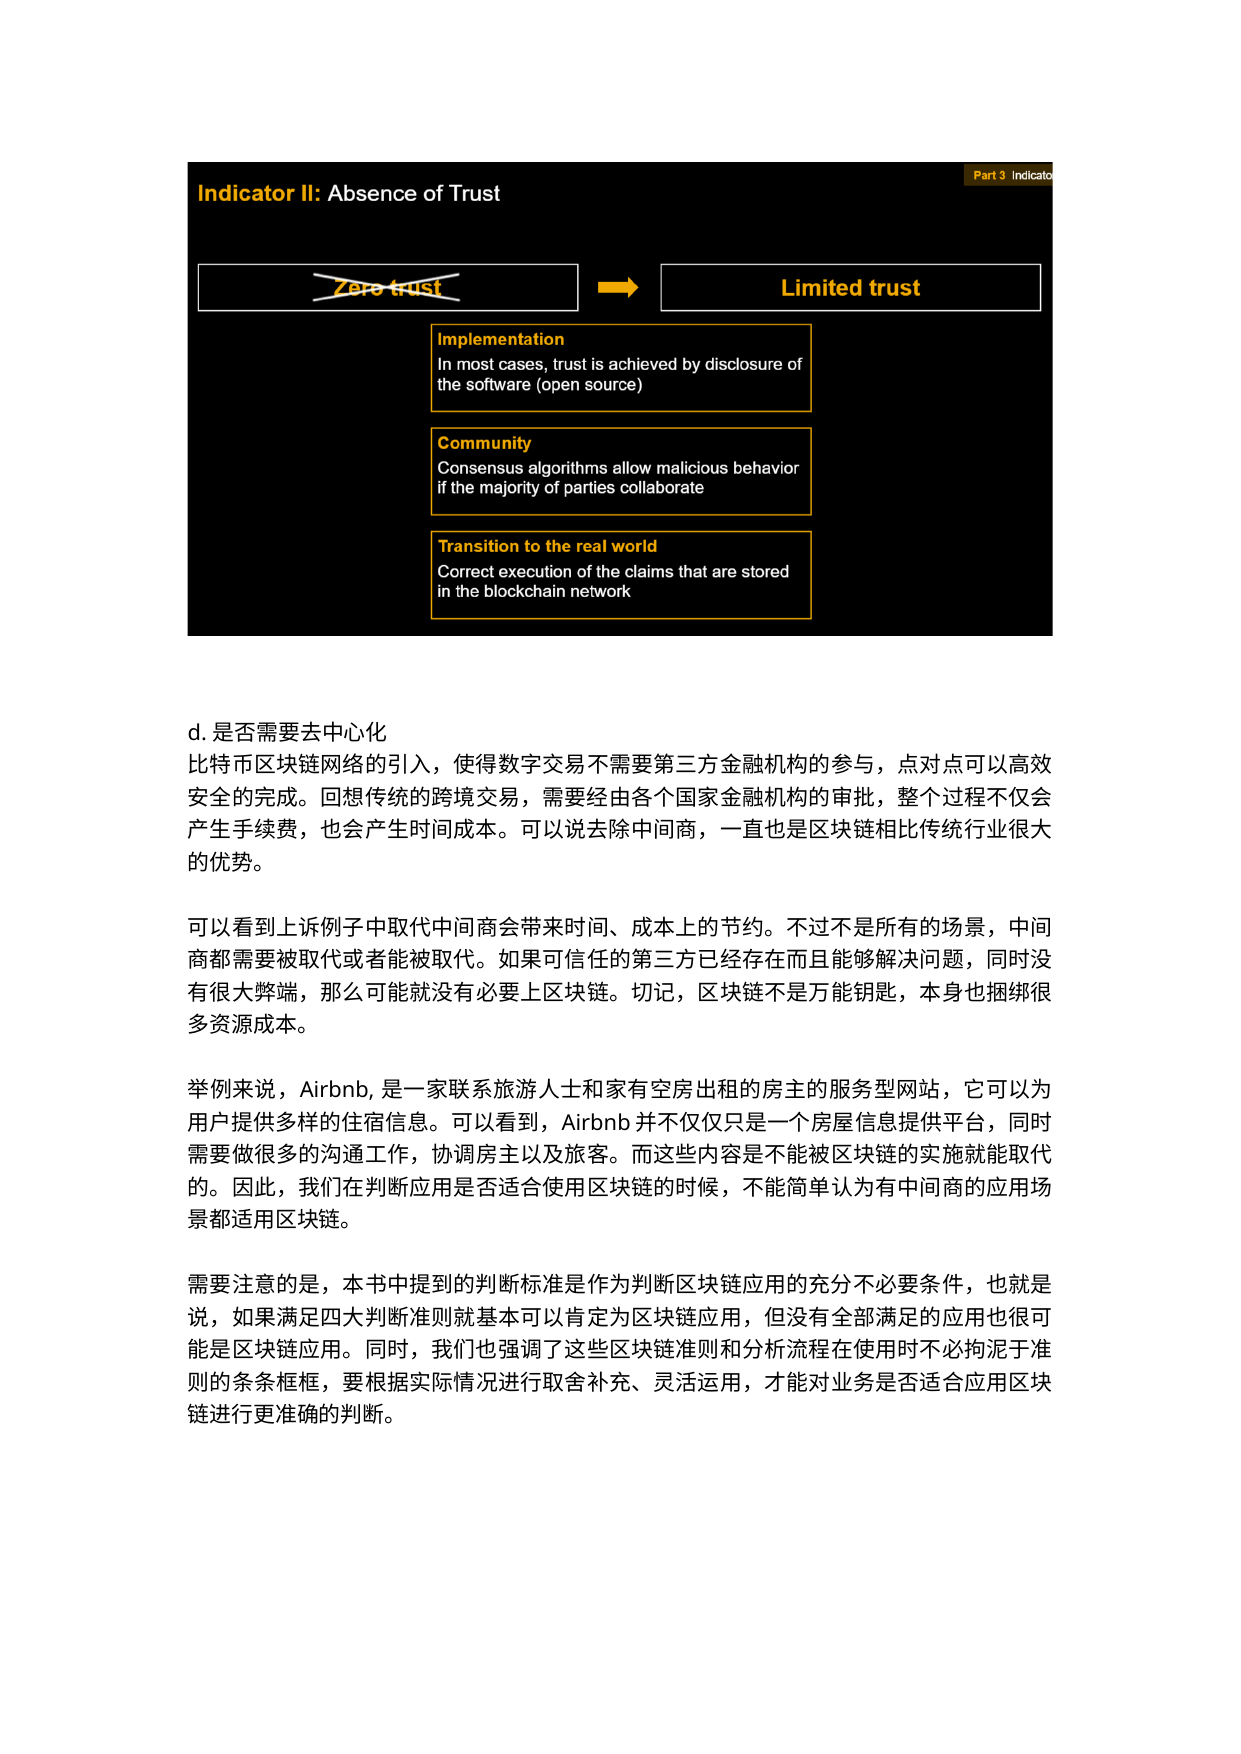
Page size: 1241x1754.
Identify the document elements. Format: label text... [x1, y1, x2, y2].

text 举例来说，Airbnb, 是一家联系旅游人士和家有空房出租的房主的服务型网站，它可以为用户提供多样的住宿信息。可以看到，Airbnb并不仅仅只是一个房屋信息提供平台，同时需要做很多的沟通工作，协调房主以及旅客。而这些内容是不能被区块链的实施就能取代的。因此，我们在判断应用是否适合使用区块链的时候，不能简单认为有中间商的应用场景都适用区块链。 [187, 1072, 1053, 1234]
text 需要注意的是，本书中提到的判断标准是作为判断区块链应用的充分不必要条件，也就是说，如果满足四大判断准则就基本可以肯定为区块链应用，但没有全部满足的应用也很可能是区块链应用。同时，我们也强调了这些区块链准则和分析流程在使用时不必拘泥于准则的条条框框，要根据实际情况进行取舍补充、灵活运用，才能对业务是否适合应用区块链进行更准确的判断。 [187, 1267, 1053, 1429]
text 比特币区块链网络的引入，使得数字交易不需要第三方金融机构的参与，点对点可以高效安全的完成。回想传统的跨境交易，需要经由各个国家金融机构的审批，整个过程不仅会产生手续费，也会产生时间成本。可以说去除中间商，一直也是区块链相比传统行业很大的优势。 [187, 747, 1053, 877]
picture [187, 162, 1053, 636]
text d. 是否需要去中心化 [187, 714, 1053, 747]
text 可以看到上诉例子中取代中间商会带来时间、成本上的节约。不过不是所有的场景，中间商都需要被取代或者能被取代。如果可信任的第三方已经存在而且能够解决问题，同时没有很大弊端，那么可能就没有必要上区块链。切记，区块链不是万能钥匙，本身也捆绑很多资源成本。 [187, 909, 1053, 1039]
